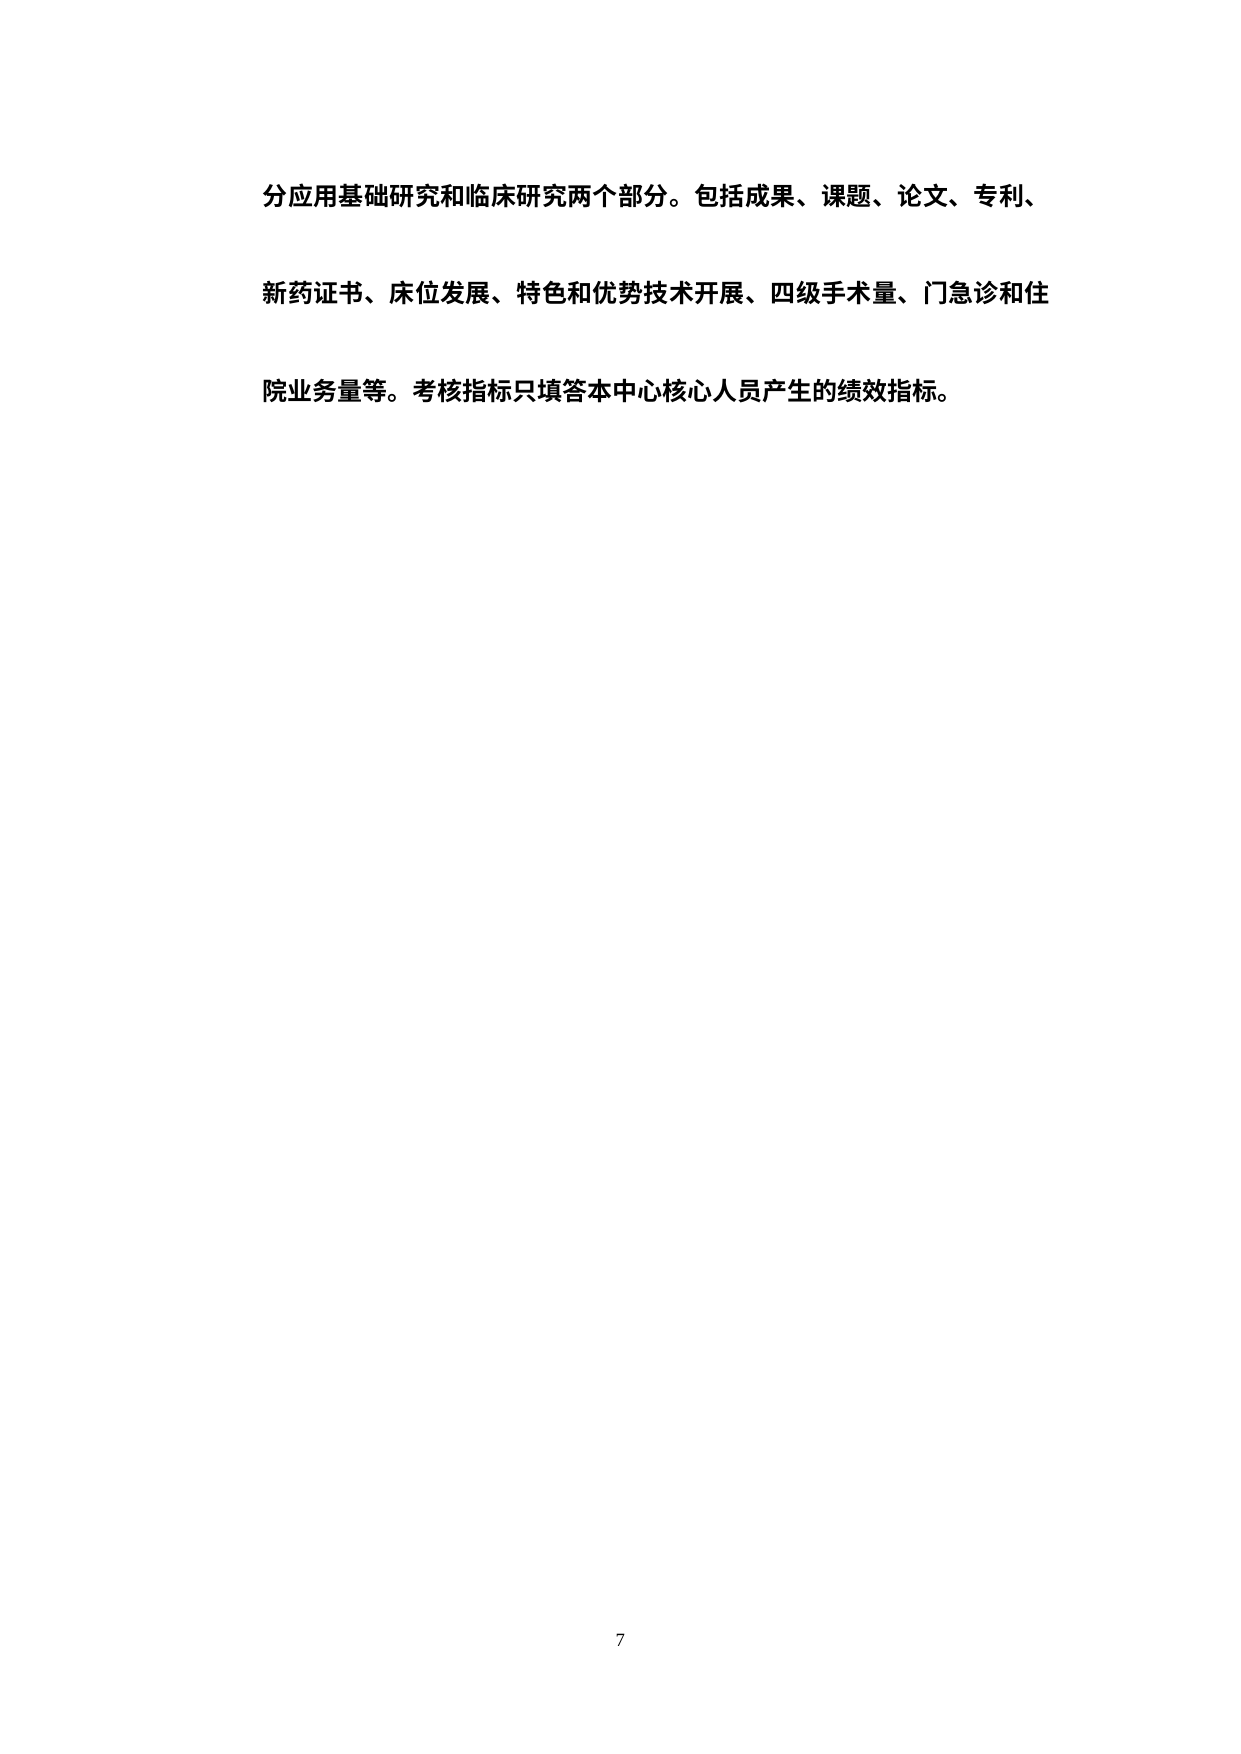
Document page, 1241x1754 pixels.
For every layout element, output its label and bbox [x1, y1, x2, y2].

list [187, 162, 1053, 422]
